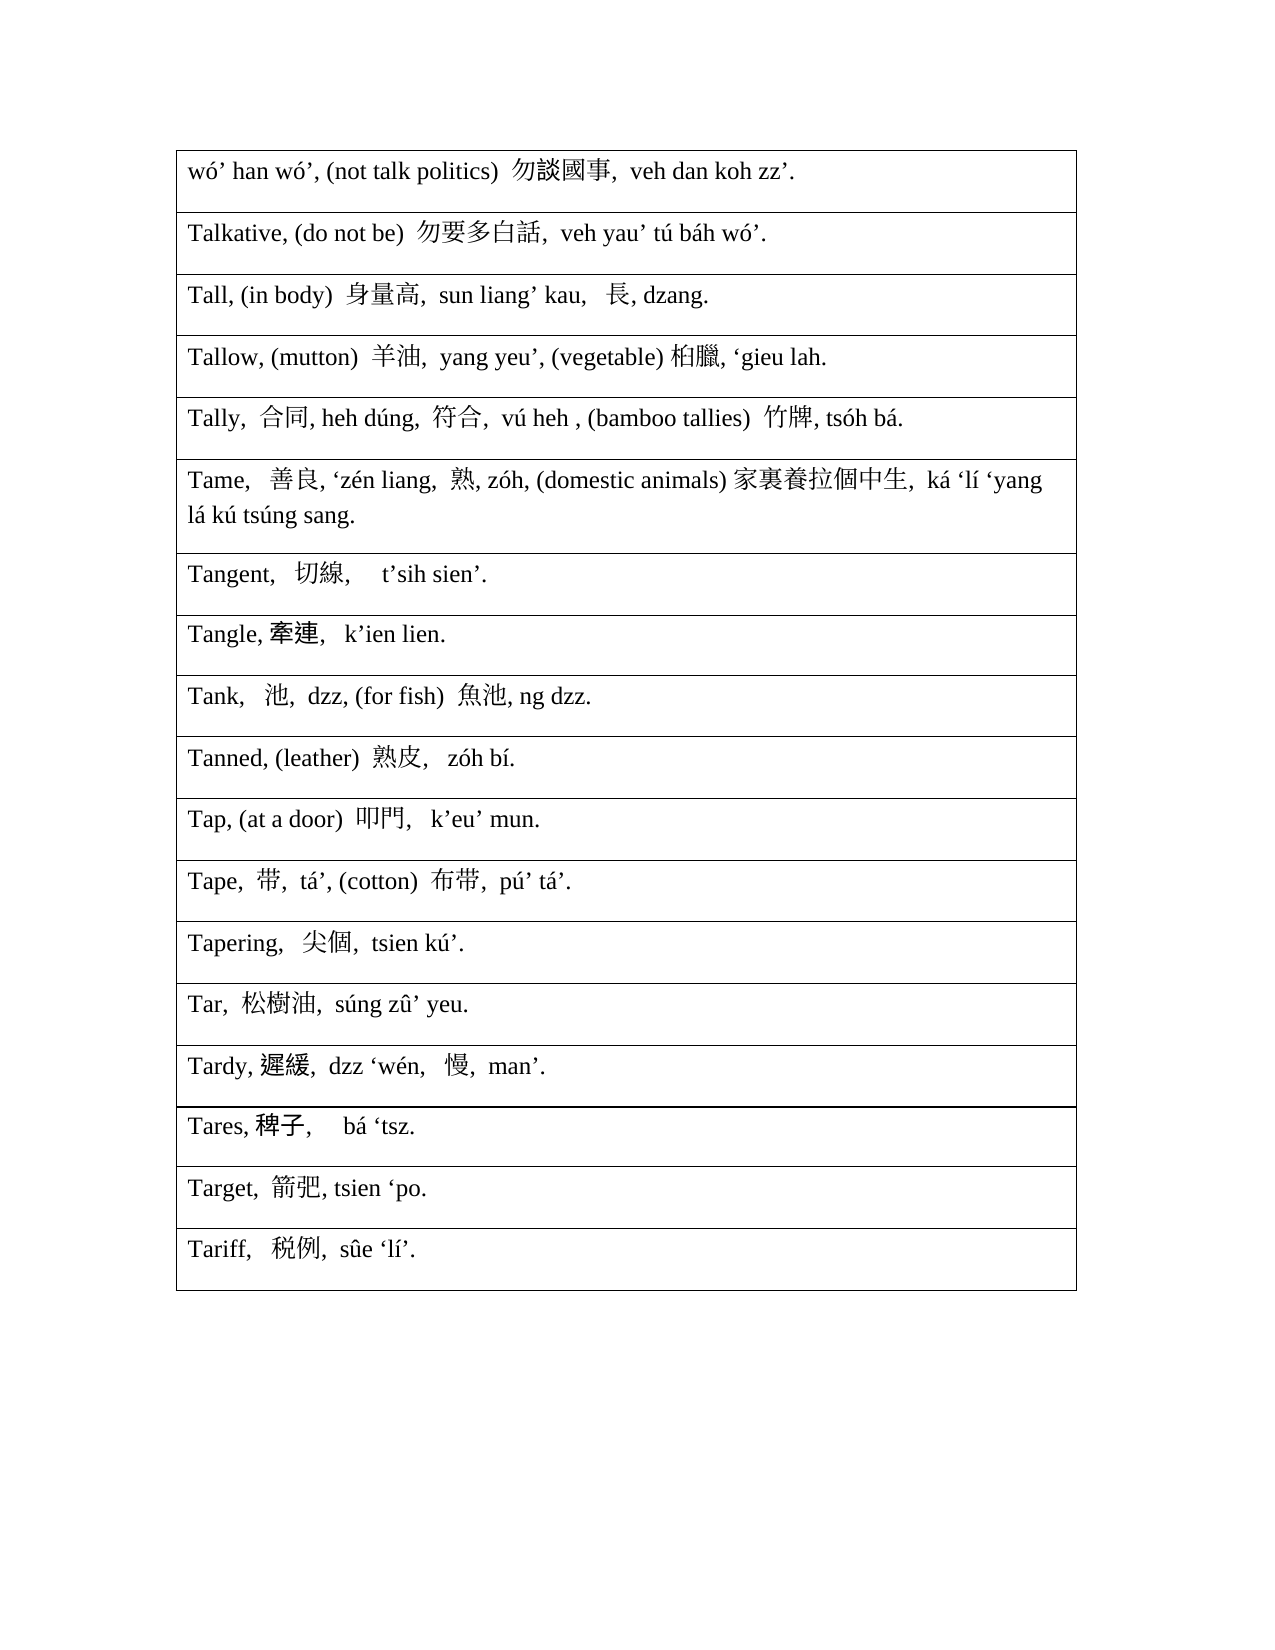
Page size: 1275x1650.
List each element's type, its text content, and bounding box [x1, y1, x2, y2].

table_cell Tangle, 牽連, k’ien lien. [177, 616, 1076, 674]
table_cell Tallow, (mutton) 羊油, yang yeu’, (vegetable) 桕臘, ‘gieu lah. [177, 336, 1076, 397]
table_cell Tally, 合同, heh dúng, 符合, vú heh , (bamboo tallies) 竹牌, tsóh bá. [177, 398, 1076, 458]
table_cell Tap, (at a door) 叩門, k’eu’ mun. [177, 799, 1076, 859]
table_cell Talk, (to) 白話, báh wó’, 談談, dan dan, 攀談, p’an dan, 答講, tah ‘kong, 話閒話, wó’ han wó’, (not talk politics) 勿談國事, veh dan koh zz’. [177, 151, 1076, 212]
table_cell Tape, 带, tá’, (cotton) 布带, pú’ tá’. [177, 861, 1076, 921]
table_cell Tall, (in body) 身量高, sun liang’ kau, 長, dzang. [177, 275, 1076, 335]
table_cell Tar, 松樹油, súng zû’ yeu. [177, 984, 1076, 1044]
table_cell Talkative, (do not be) 勿要多白話, veh yau’ tú báh wó’. [177, 213, 1076, 273]
table_cell Target, 箭弝, tsien ‘po. [177, 1167, 1076, 1228]
table_cell Tares, 稗子, bá ‘tsz. [177, 1108, 1076, 1166]
table_cell Tanned, (leather) 熟皮, zóh bí. [177, 737, 1076, 798]
table_cell Tangent, 切線, t’sih sien’. [177, 554, 1076, 615]
table_cell Tame, 善良, ‘zén liang, 熟, zóh, (domestic animals) 家裏養拉個中生, ká ‘lí ‘yang lá kú tsúng sang. [177, 460, 1076, 553]
table_cell Tariff, 税例, sûe ‘lí’. [177, 1229, 1076, 1289]
table_cell Tardy, 遲緩, dzz ‘wén, 慢, man’. [177, 1046, 1076, 1106]
table_cell Tapering, 尖個, tsien kú’. [177, 922, 1076, 983]
table_cell Tank, 池, dzz, (for fish) 魚池, ng dzz. [177, 676, 1076, 736]
